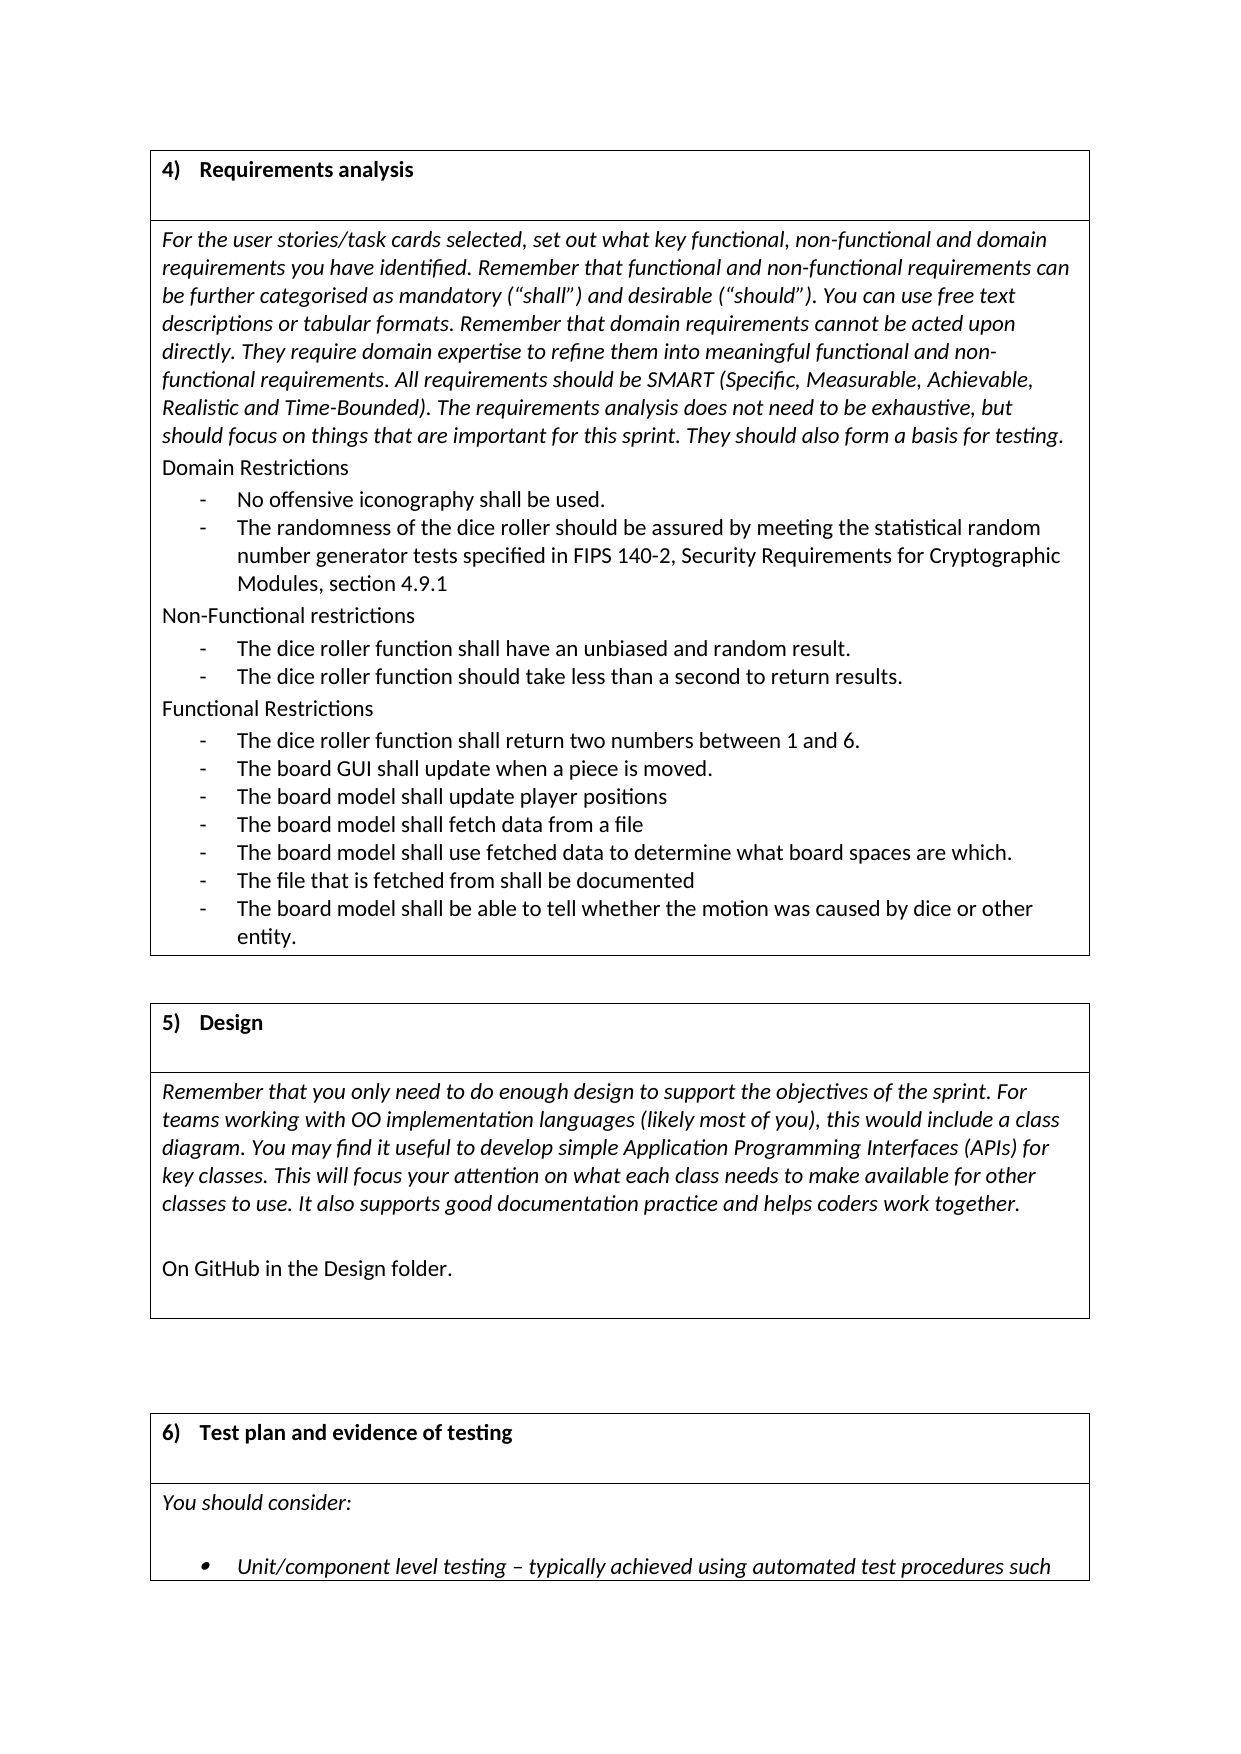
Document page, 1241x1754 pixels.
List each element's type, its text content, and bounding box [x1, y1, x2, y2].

table_cell For the user stories/task cards selected, set out what key functional, non-functional and domain requirements you have identified. Remember that functional and non-functional requirements can be further categorised as mandatory (“shall”) and desirable (“should”). You can use free text descriptions or tabular formats. Remember that domain requirements cannot be acted upon directly. They require domain expertise to refine them into meaningful functional and non-functional requirements. All requirements should be SMART (Specific, Measurable, Achievable, Realistic and Time-Bounded). The requirements analysis does not need to be exhaustive, but should focus on things that are important for this sprint. They should also form a basis for testing. Domain Restrictions No offensive iconography shall be used. The randomness of the dice roller should be assured by meeting the statistical random number generator tests specified in FIPS 140-2, Security Requirements for Cryptographic Modules, section 4.9.1 Non-Functional restrictions The dice roller function shall have an unbiased and random result. The dice roller function should take less than a second to return results. Functional Restrictions The dice roller function shall return two numbers between 1 and 6. The board GUI shall update when a piece is moved. The board model shall update player positions The board model shall fetch data from a file The board model shall use fetched data to determine what board spaces are which. The file that is fetched from shall be documented The board model shall be able to tell whether the motion was caused by dice or other entity. [151, 221, 1089, 954]
table_header Test plan and evidence of testing [151, 1414, 1089, 1482]
table_header Requirements analysis [151, 151, 1089, 219]
table_cell Remember that you only need to do enough design to support the objectives of the sprint. For teams working with OO implementation languages (likely most of you), this would include a class diagram. You may find it useful to develop simple Application Programming Interfaces (APIs) for key classes. This will focus your attention on what each class needs to make available for other classes to use. It also supports good documentation practice and helps coders work together. On GitHub in the Design folder. [151, 1073, 1089, 1318]
table_header Design [151, 1004, 1089, 1072]
